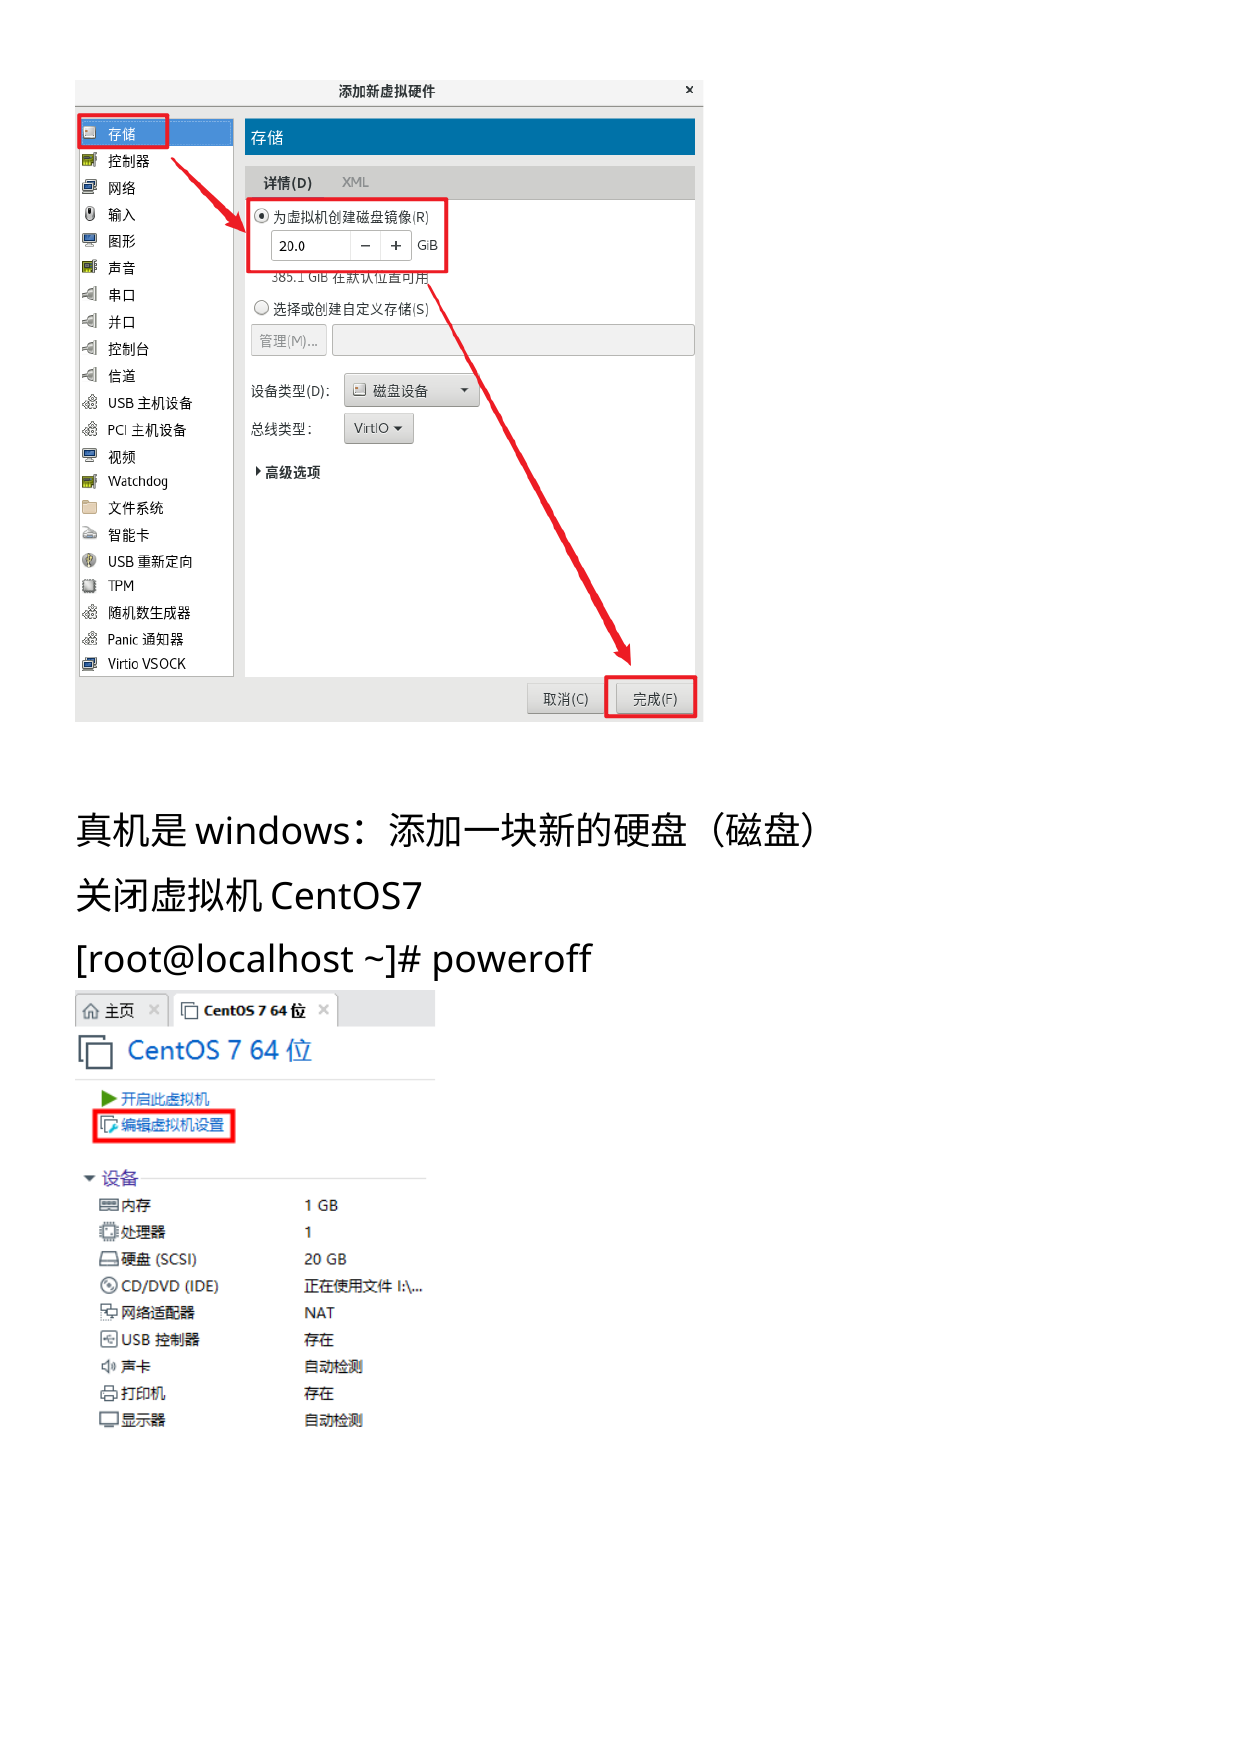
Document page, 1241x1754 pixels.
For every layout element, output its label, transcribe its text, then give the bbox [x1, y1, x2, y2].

picture [75, 990, 436, 1466]
picture [75, 80, 704, 722]
text 真机是windows：添加一块新的硬盘（磁盘） [75, 796, 1165, 861]
text [root@localhost ~]# poweroff [75, 926, 1165, 991]
text 关闭虚拟机CentOS7 [75, 861, 1165, 926]
